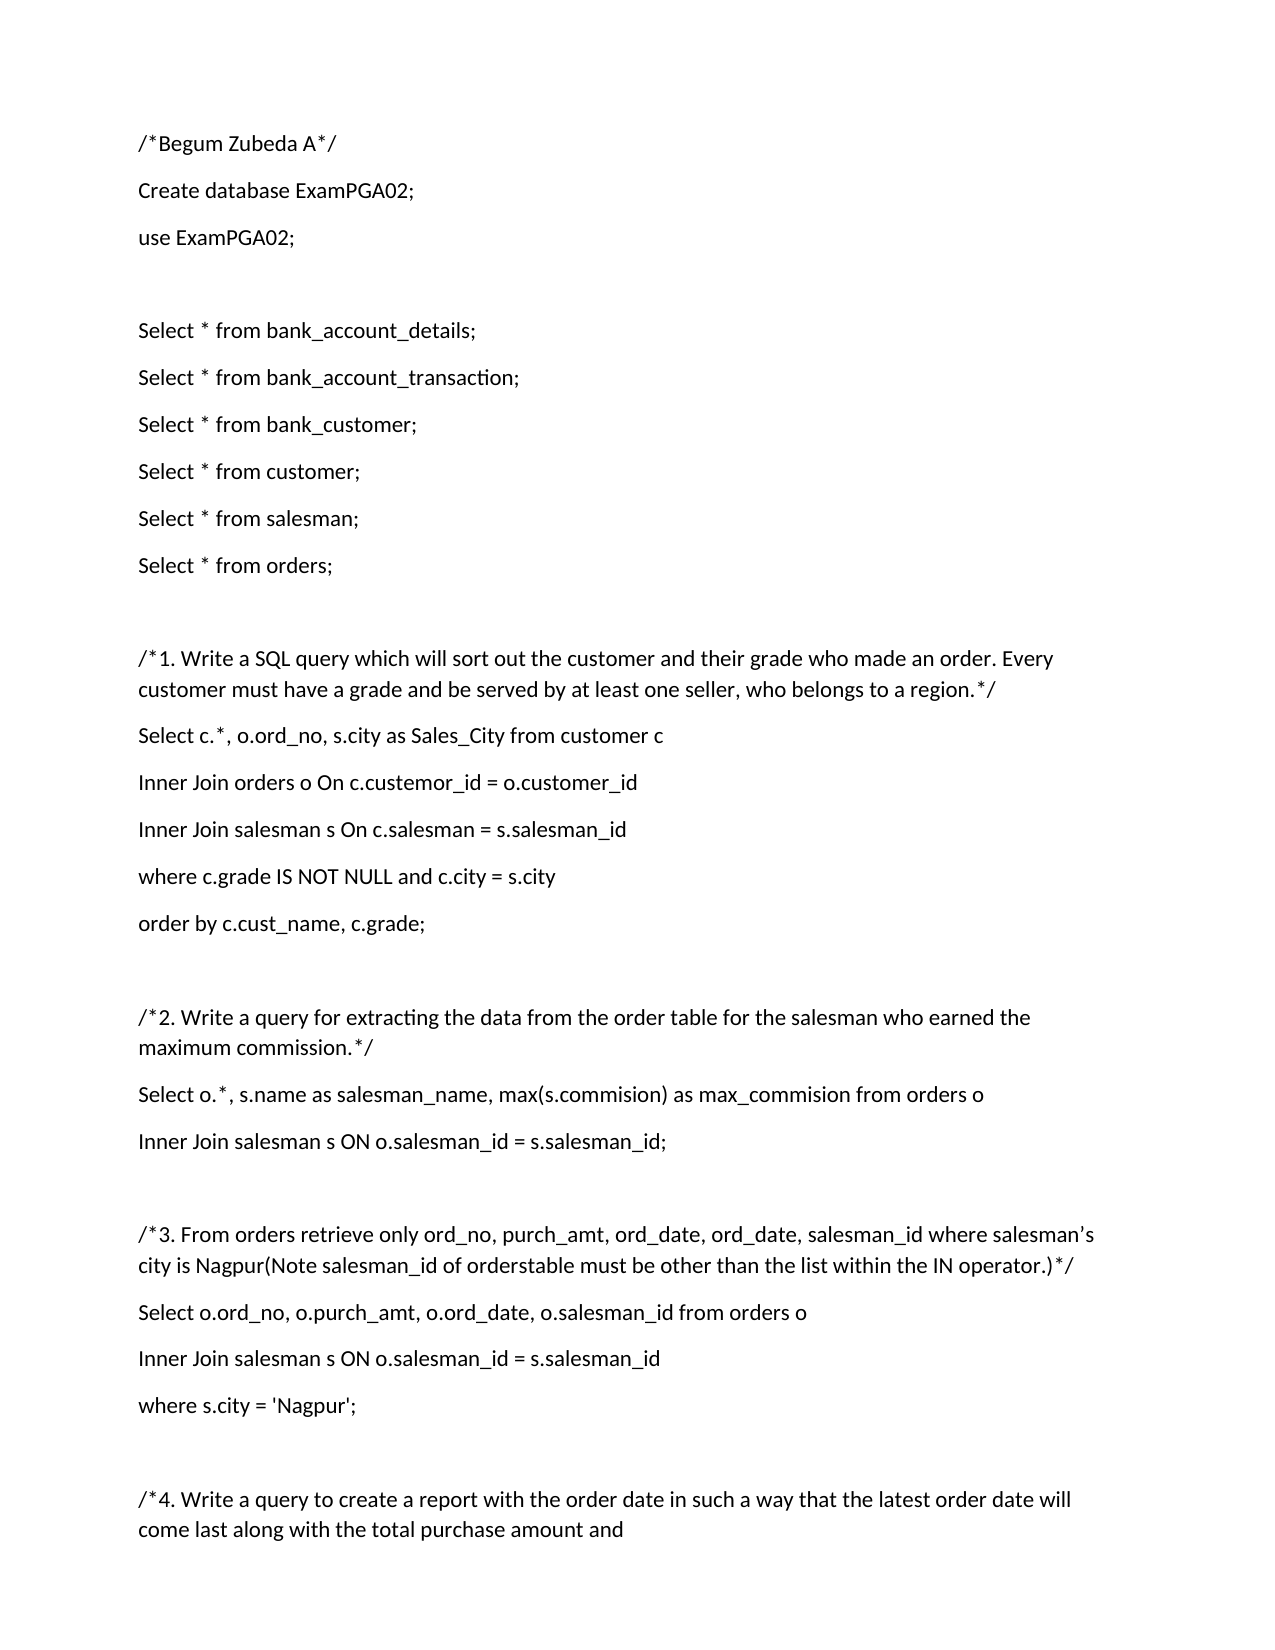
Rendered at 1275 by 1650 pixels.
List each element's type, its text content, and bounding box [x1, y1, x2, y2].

text order by c.cust_name, c.grade; [138, 909, 1125, 937]
text where c.grade IS NOT NULL and c.city = s.city [138, 862, 1125, 890]
text Inner Join orders o On c.custemor_id = o.customer_id [138, 768, 1125, 797]
text /*3. From orders retrieve only ord_no, purch_amt, ord_date, ord_date, salesman_id where salesman’s city is Nagpur(Note salesman_id of orderstable must be other than the list within the IN operator.)*/ [138, 1221, 1125, 1279]
text Inner Join salesman s ON o.salesman_id = s.salesman_id [138, 1344, 1125, 1373]
text /*4. Write a query to create a report with the order date in such a way that the latest order date will come last along with the total purchase amount and [138, 1485, 1125, 1543]
text Select * from customer; [138, 457, 1125, 485]
text Select * from bank_account_details; [138, 316, 1125, 344]
text Select * from orders; [138, 551, 1125, 579]
text Select * from bank_account_transaction; [138, 363, 1125, 391]
text Select * from bank_customer; [138, 410, 1125, 438]
text Select o.ord_no, o.purch_amt, o.ord_date, o.salesman_id from orders o [138, 1298, 1125, 1326]
text /*2. Write a query for extracting the data from the order table for the salesman who earned the maximum commission.*/ [138, 1003, 1125, 1061]
text /*1. Write a SQL query which will sort out the customer and their grade who made an order. Every customer must have a grade and be served by at least one seller, who belongs to a region.*/ [138, 644, 1125, 703]
text /*Begum Zubeda A*/ [138, 129, 1125, 157]
text Select c.*, o.ord_no, s.city as Sales_City from customer c [138, 722, 1125, 750]
text where s.city = 'Nagpur'; [138, 1391, 1125, 1419]
text Select * from salesman; [138, 504, 1125, 532]
text Select o.*, s.name as salesman_name, max(s.commision) as max_commision from orders o [138, 1080, 1125, 1108]
text Inner Join salesman s On c.salesman = s.salesman_id [138, 815, 1125, 843]
text Inner Join salesman s ON o.salesman_id = s.salesman_id; [138, 1127, 1125, 1155]
text use ExamPGA02; [138, 223, 1125, 251]
text Create database ExamPGA02; [138, 176, 1125, 204]
